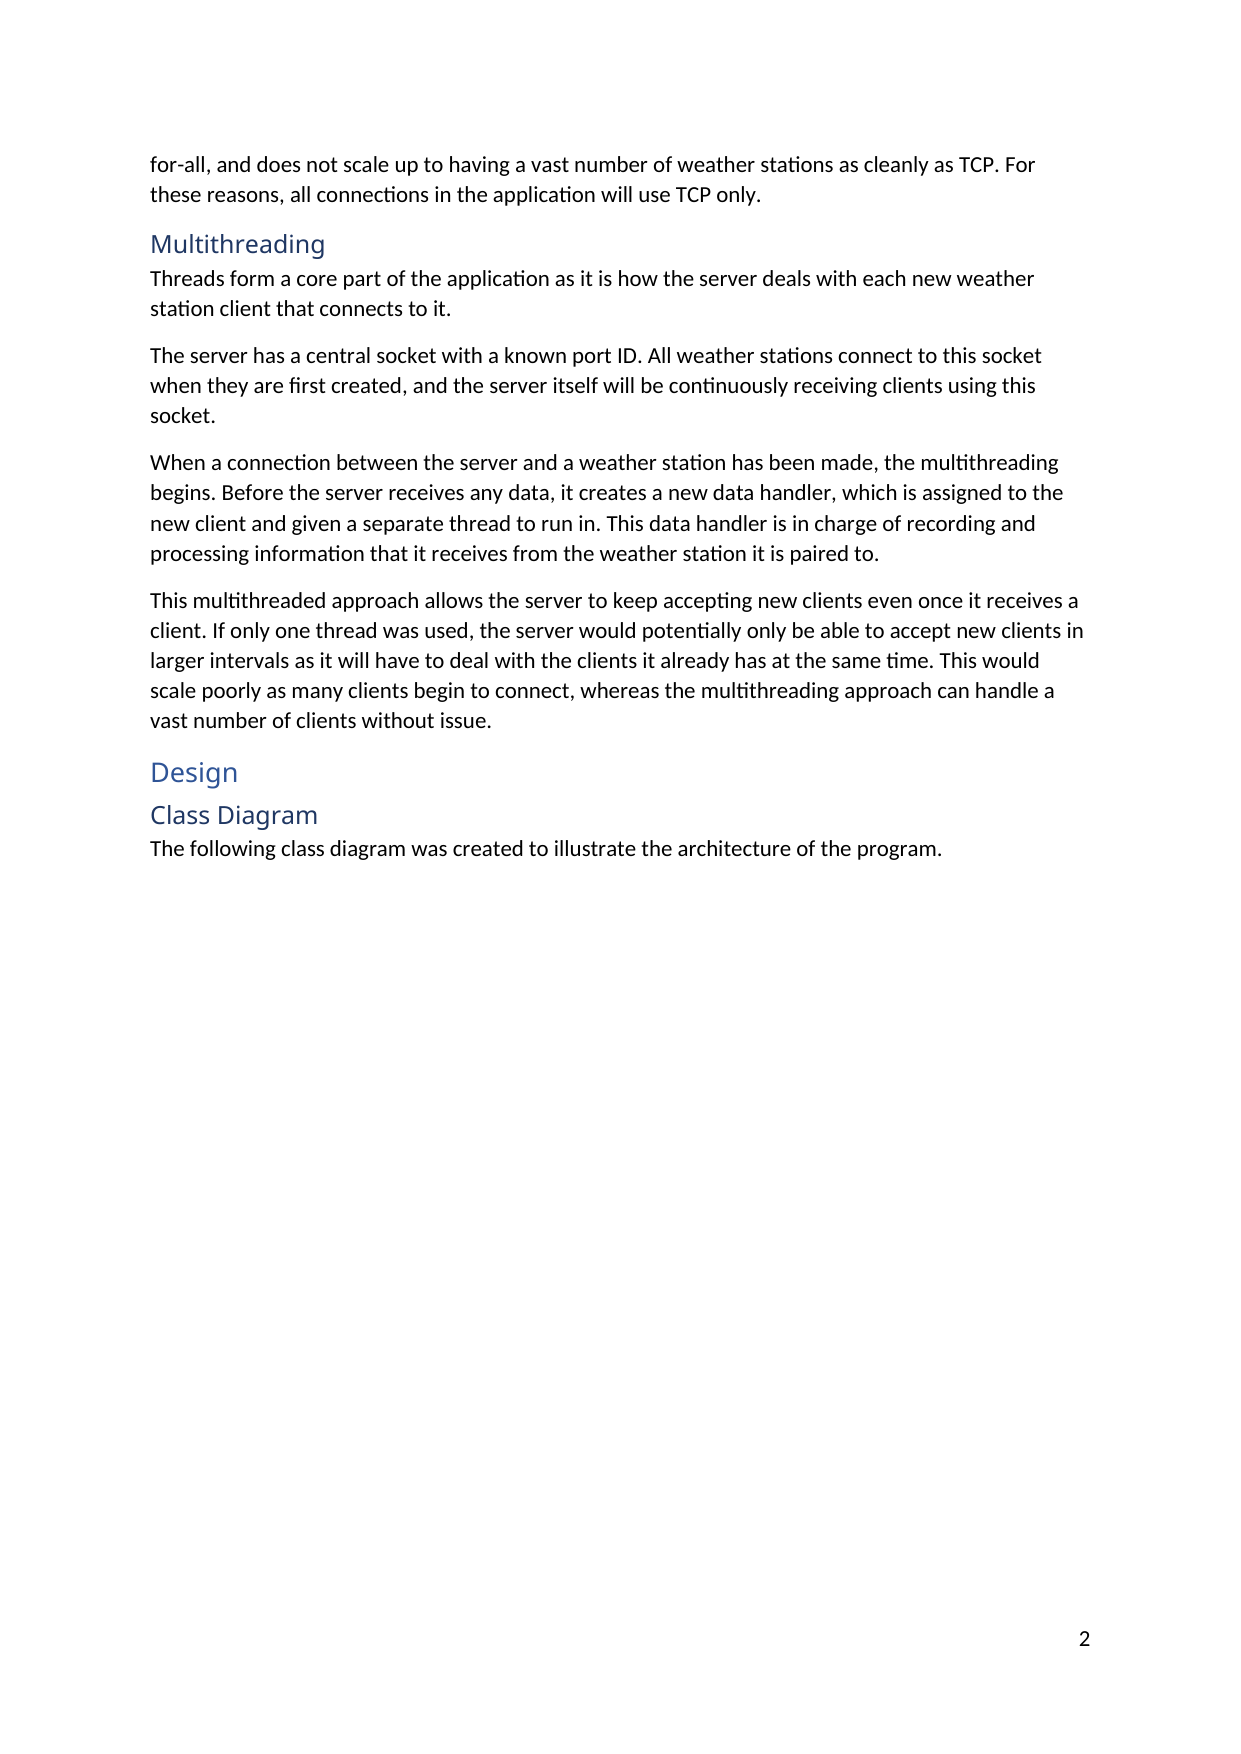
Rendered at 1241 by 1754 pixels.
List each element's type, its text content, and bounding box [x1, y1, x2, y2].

text When a connection between the server and a weather station has been made, the multithreading begins. Before the server receives any data, it creates a new data handler, which is assigned to the new client and given a separate thread to run in. This data handler is in charge of recording and processing information that it receives from the weather station it is paired to. [150, 448, 1090, 567]
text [150, 150, 1090, 208]
subtitle Design [150, 753, 1090, 790]
text The server has a central socket with a known port ID. All weather stations connect to this socket when they are first created, and the server itself will be continuously receiving clients using this socket. [150, 341, 1090, 429]
subtitle Class Diagram [150, 797, 1090, 831]
text Threads form a core part of the application as it is how the server deals with each new weather station client that connects to it. [150, 264, 1090, 322]
text This multithreaded approach allows the server to keep accepting new clients even once it receives a client. If only one thread was used, the server would potentially only be able to accept new clients in larger intervals as it will have to deal with the clients it already has at the same time. This would scale poorly as many clients begin to connect, whereas the multithreading approach can handle a vast number of clients without issue. [150, 586, 1090, 734]
text The following class diagram was created to illustrate the architecture of the program. [150, 834, 1090, 862]
subtitle Multithreading [150, 227, 1090, 261]
